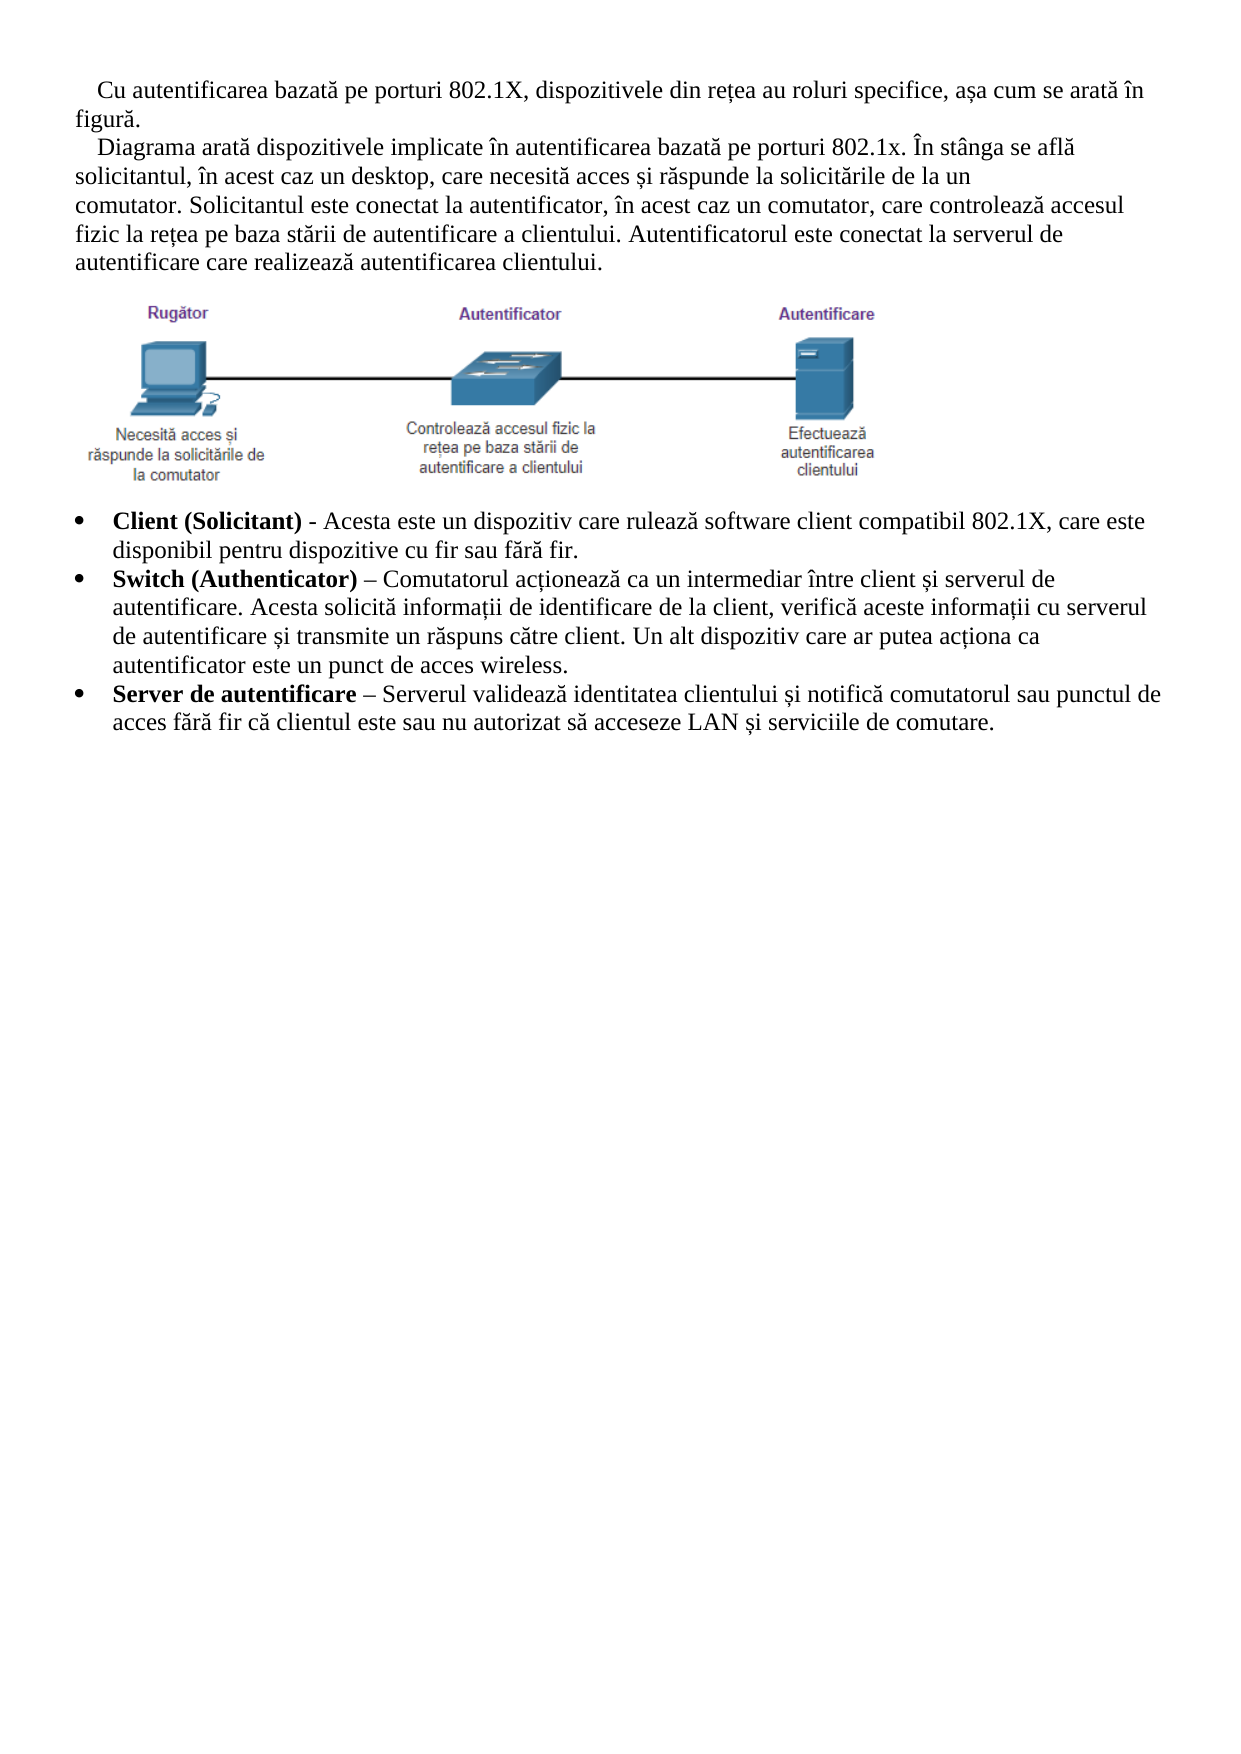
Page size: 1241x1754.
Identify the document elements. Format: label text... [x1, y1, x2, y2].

list Client (Solicitant) - Acesta este un dispozitiv care rulează software client compatibil 802.1X, care este disponibil pentru dispozitive cu fir sau fără fir. [75, 506, 1165, 564]
list Server de autentificare – Serverul validează identitatea clientului și notifică comutatorul sau punctul de acces fără fir că clientul este sau nu autorizat să acceseze LAN și serviciile de comutare. [75, 679, 1165, 736]
text Cu autentificarea bazată pe porturi 802.1X, dispozitivele din rețea au roluri specifice, așa cum se arată în figură. [75, 75, 1165, 132]
text Diagrama arată dispozitivele implicate în autentificarea bazată pe porturi 802.1x. În stânga se află solicitantul, în acest caz un desktop, care necesită acces și răspunde la solicitările de la un comutator. Solicitantul este conectat la autentificator, în acest caz un comutator, care controlează accesul fizic la rețea pe baza stării de autentificare a clientului. Autentificatorul este conectat la serverul de autentificare care realizează autentificarea clientului. [75, 132, 1165, 276]
list Switch (Authenticator) – Comutatorul acționează ca un intermediar între client și serverul de autentificare. Acesta solicită informații de identificare de la client, verifică aceste informații cu serverul de autentificare și transmite un răspuns către client. Un alt dispozitiv care ar putea acționa ca autentificator este un punct de acces wireless. [75, 564, 1165, 679]
